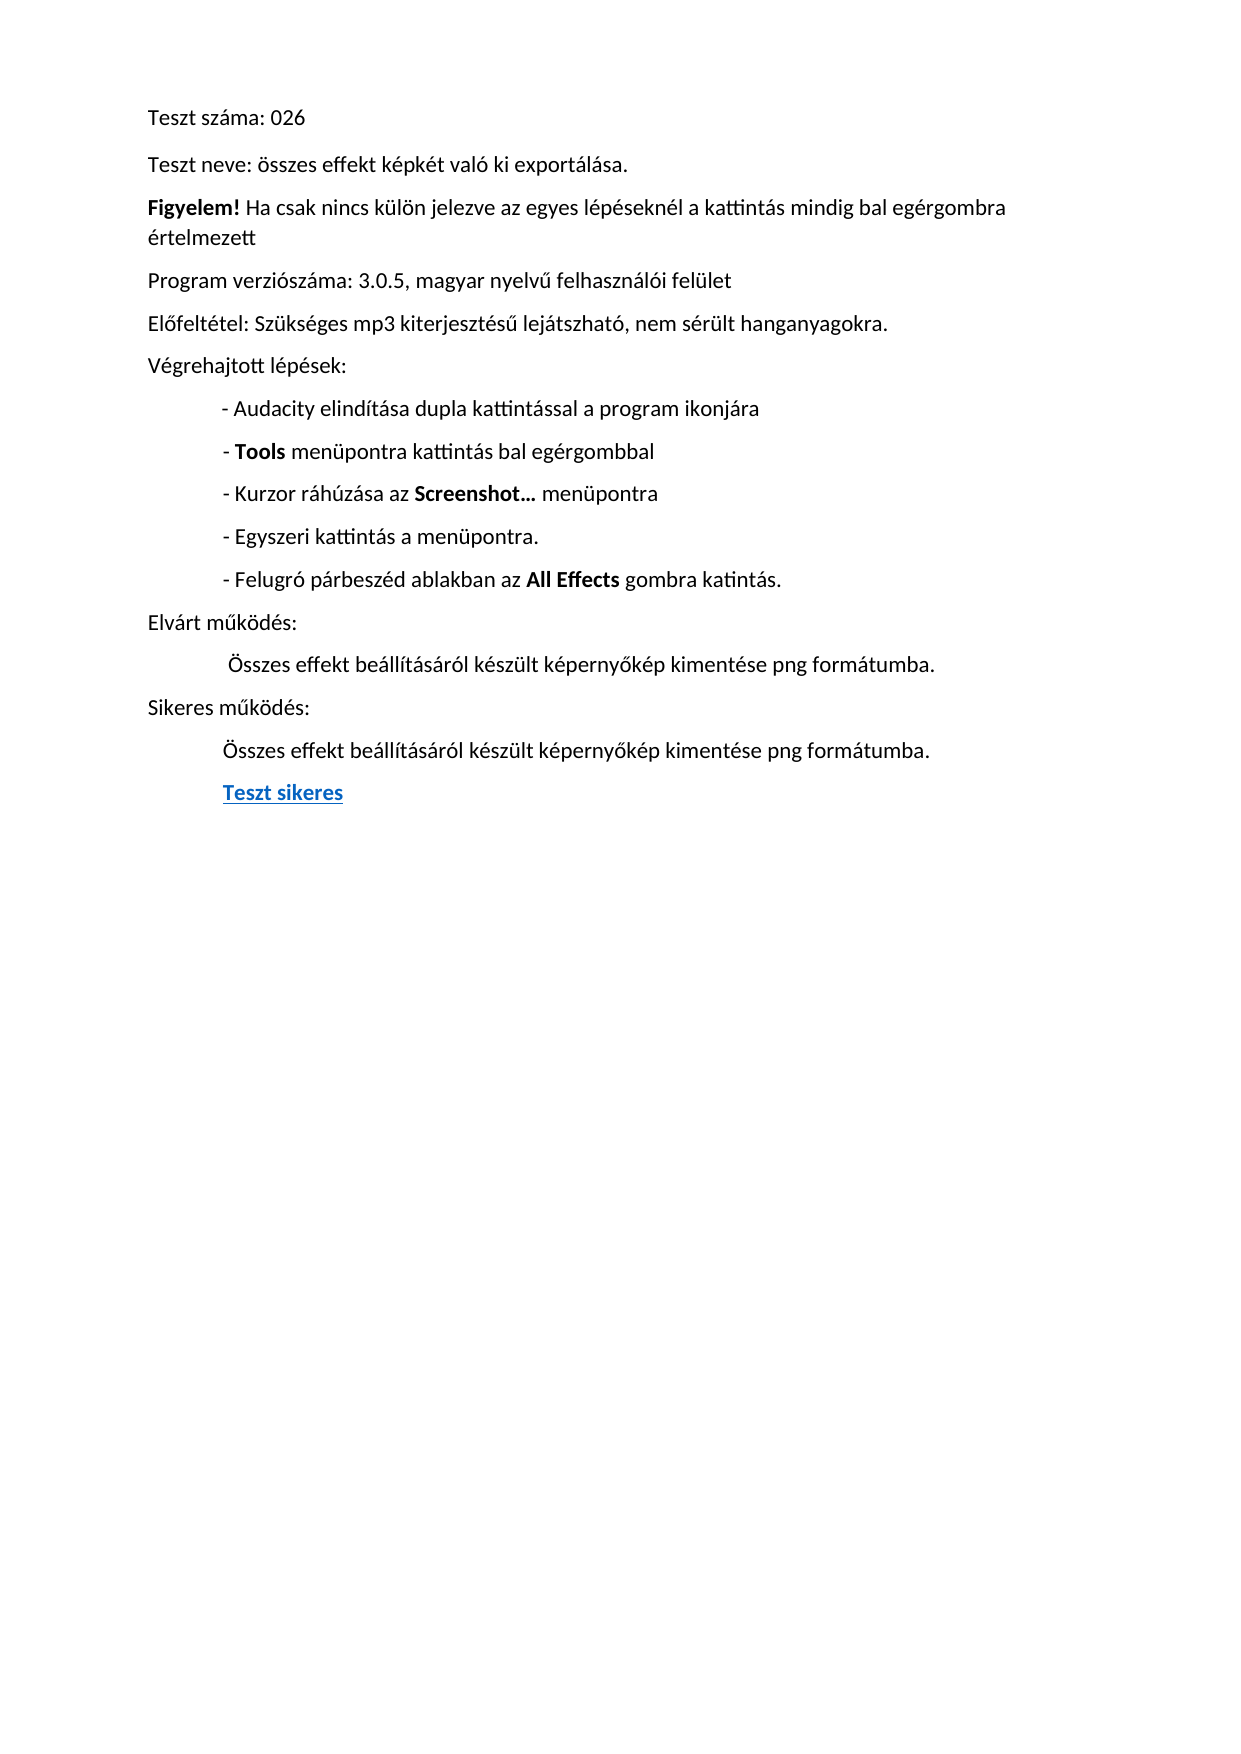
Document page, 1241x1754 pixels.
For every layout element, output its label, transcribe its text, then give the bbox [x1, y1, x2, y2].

text Program verziószáma: 3.0.5, magyar nyelvű felhasználói felület [148, 266, 1093, 294]
text - Audacity elindítása dupla kattintással a program ikonjára [148, 394, 1093, 422]
text Elvárt működés: [148, 608, 1093, 636]
text Figyelem! Ha csak nincs külön jelezve az egyes lépéseknél a kattintás mindig bal egérgombra értelmezett [148, 193, 1093, 251]
text - Egyszeri kattintás a menüpontra. [148, 522, 1093, 550]
text - Kurzor ráhúzása az Screenshot… menüpontra [148, 479, 1093, 507]
text Előfeltétel: Szükséges mp3 kiterjesztésű lejátszható, nem sérült hanganyagokra. [148, 309, 1093, 337]
text Sikeres működés: [148, 693, 1093, 721]
text Teszt száma: 026 [148, 103, 1093, 131]
text Teszt sikeres [223, 778, 1093, 806]
text Összes effekt beállításáról készült képernyőkép kimentése png formátumba. [223, 650, 1093, 678]
text Összes effekt beállításáról készült képernyőkép kimentése png formátumba. [223, 736, 1093, 764]
text - Tools menüpontra kattintás bal egérgombbal [148, 437, 1093, 465]
text - Felugró párbeszéd ablakban az All Effects gombra katintás. [148, 565, 1093, 593]
text Végrehajtott lépések: [148, 351, 1093, 379]
text Teszt neve: összes effekt képkét való ki exportálása. [148, 150, 1093, 178]
